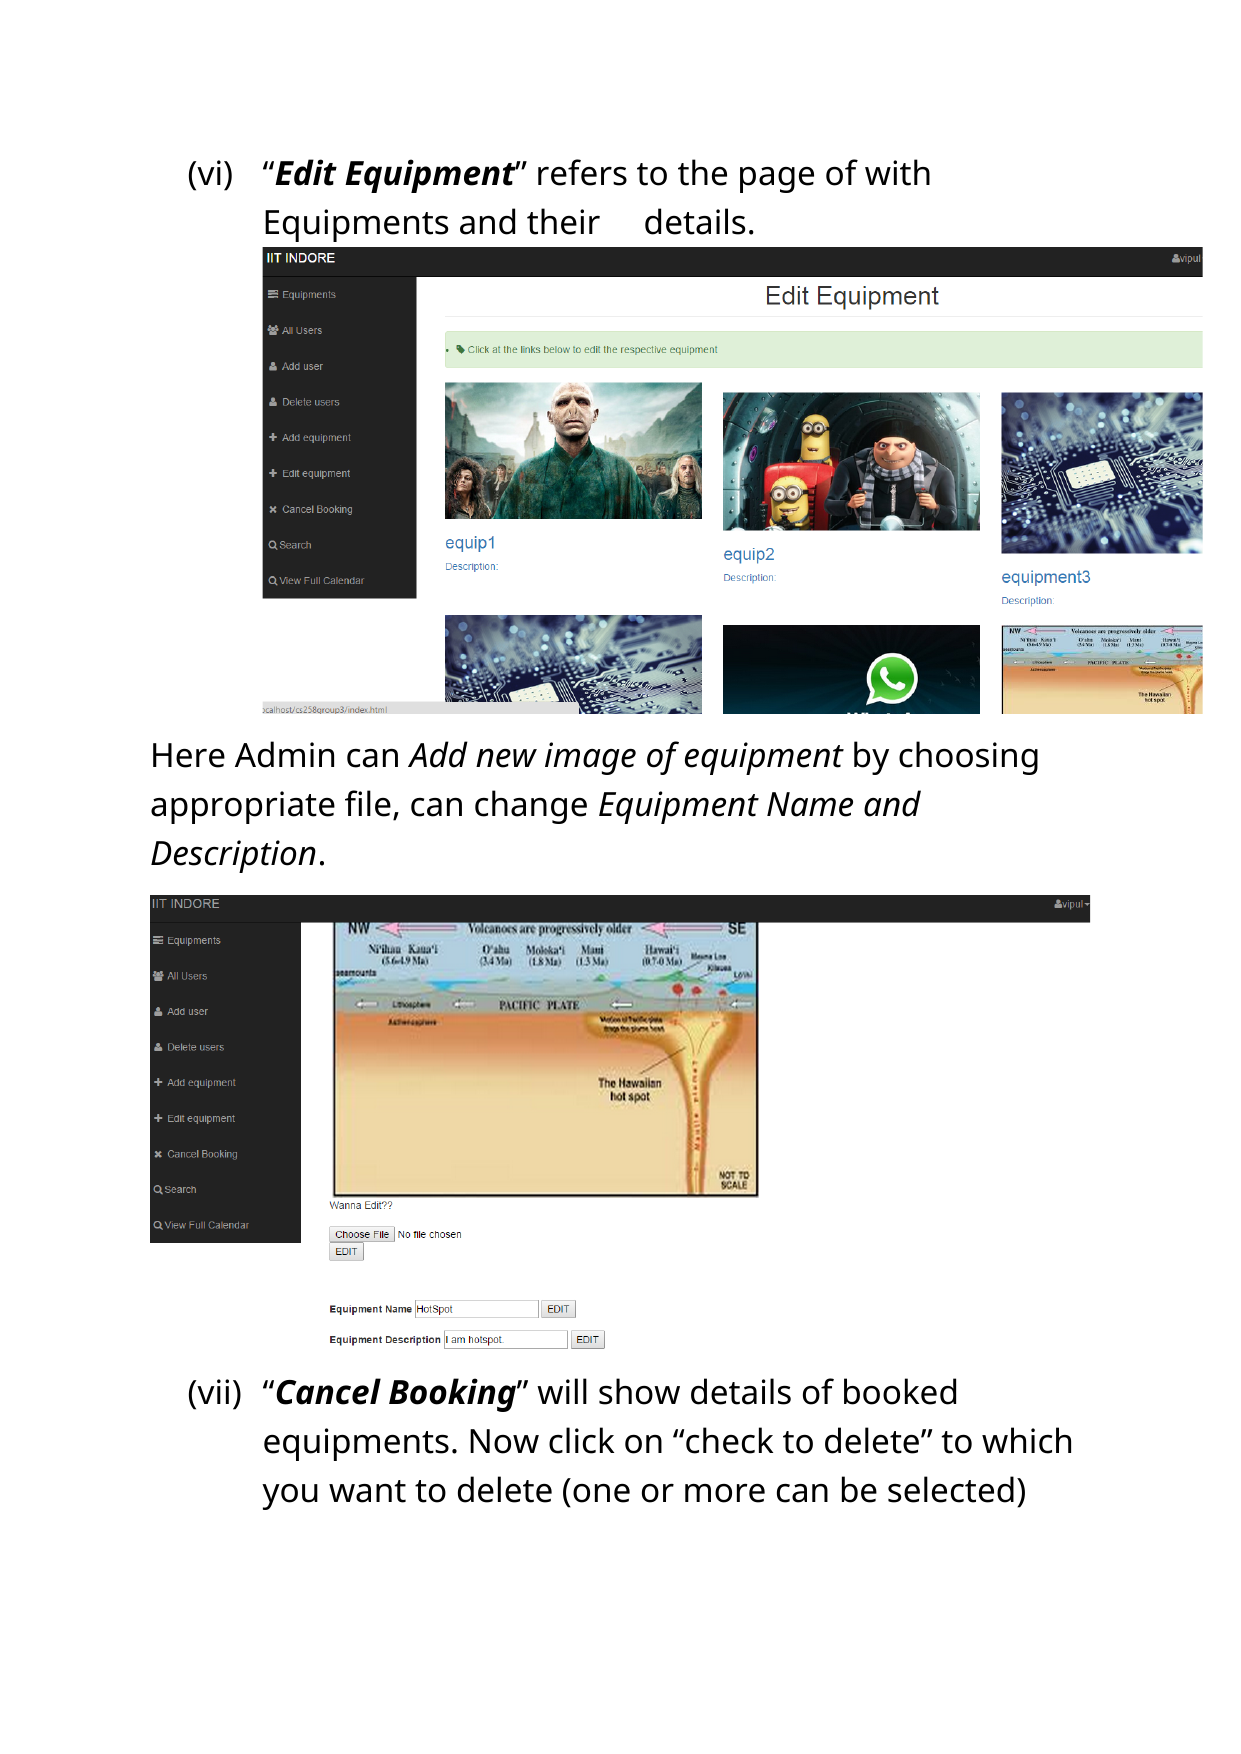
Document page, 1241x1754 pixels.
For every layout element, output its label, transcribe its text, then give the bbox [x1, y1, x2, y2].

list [187, 1369, 1090, 1512]
picture [150, 895, 1091, 1350]
text Here Admin can Add new image of equipment by choosing appropriate file, can change Equipment Name and Description. [150, 732, 1090, 876]
list “Edit Equipment” refers to the page of with Equipments and their details. [187, 150, 1090, 244]
picture [262, 247, 1203, 714]
